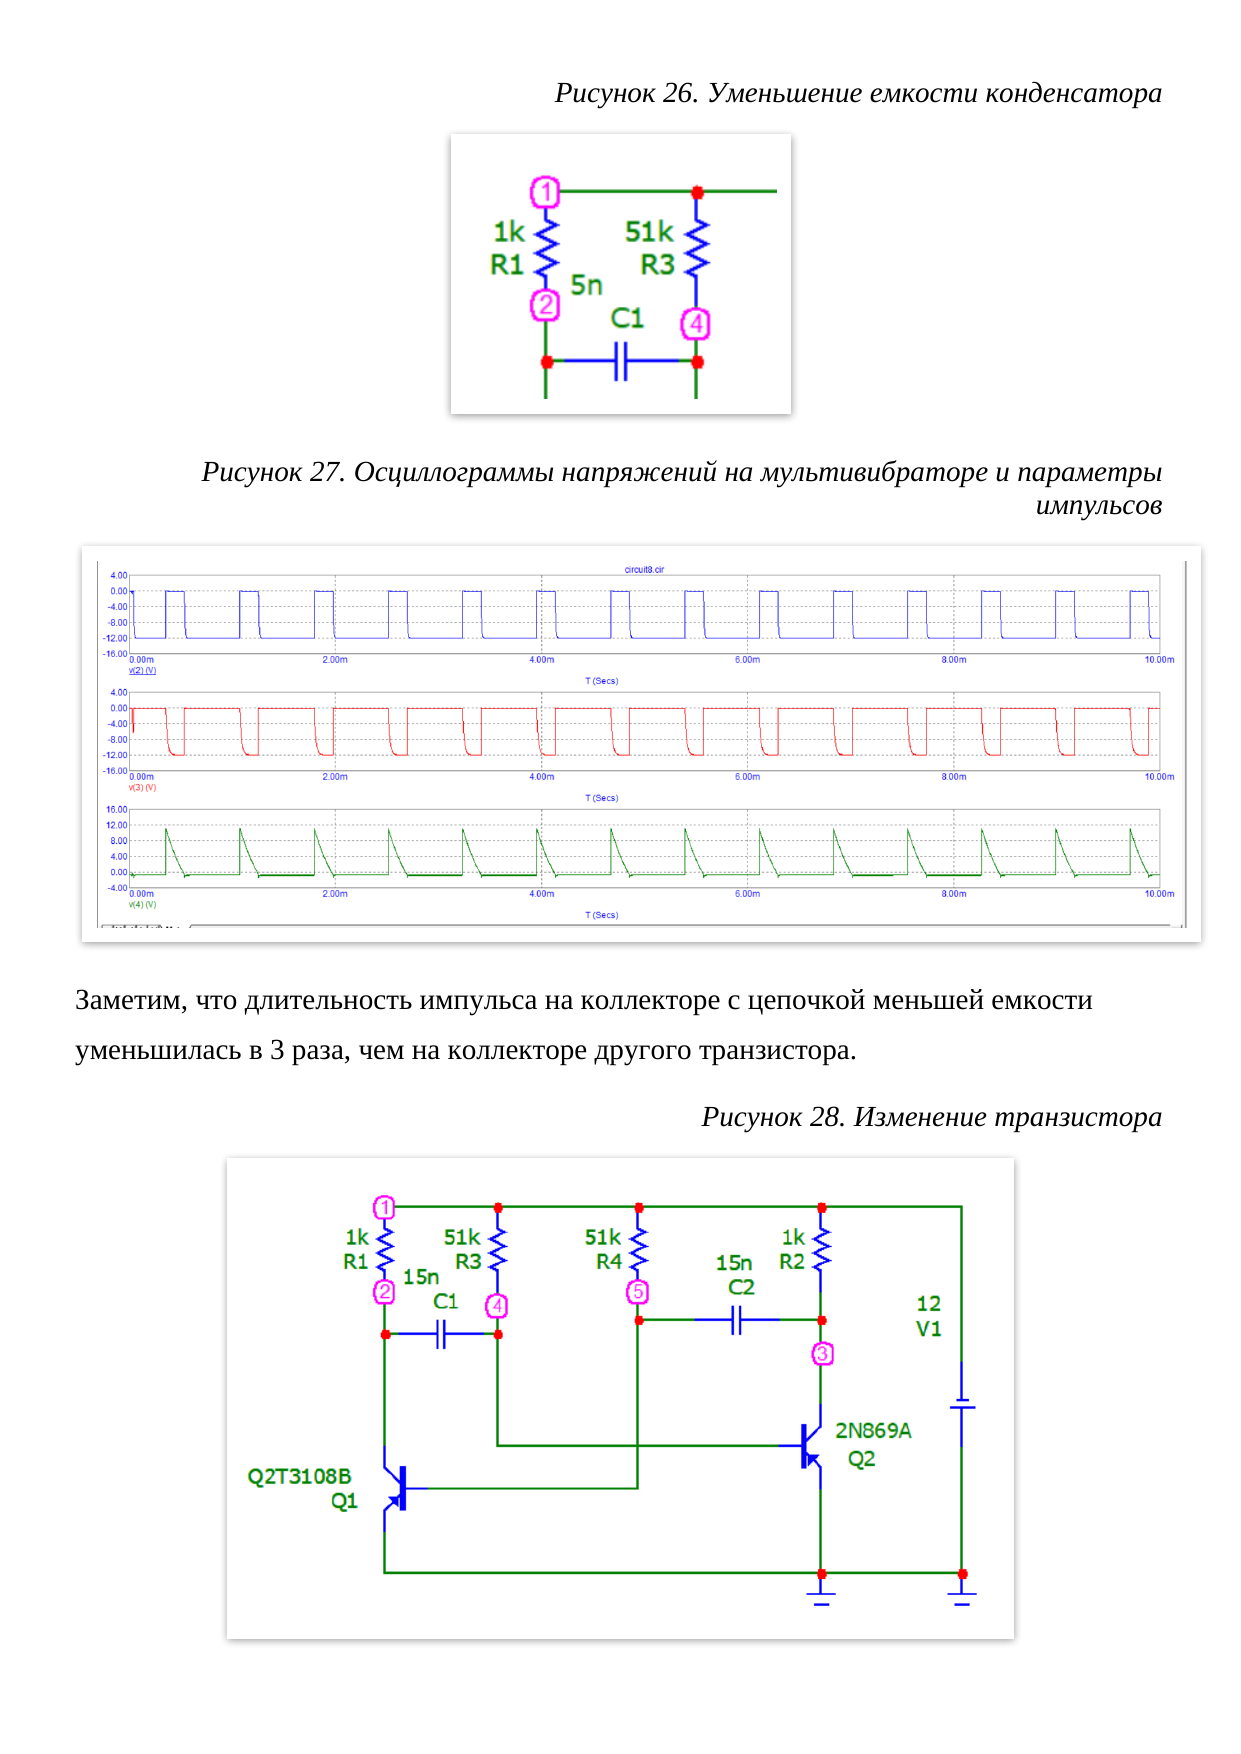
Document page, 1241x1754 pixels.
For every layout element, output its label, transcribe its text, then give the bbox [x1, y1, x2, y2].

text Заметим, что длительность импульса на коллекторе с цепочкой меньшей емкости уменьшилась в 3 раза, чем на коллекторе другого транзистора. [75, 982, 1165, 1066]
picture [242, 1172, 1000, 1624]
picture [465, 148, 777, 399]
text Рисунок 28. Изменение транзистора [75, 1099, 1165, 1133]
picture [97, 561, 1187, 928]
text Рисунок 27. Осциллограммы напряжений на мультивибраторе и параметры импульсов [75, 454, 1165, 521]
text Рисунок 26. Уменьшение емкости конденсатора [75, 75, 1165, 108]
